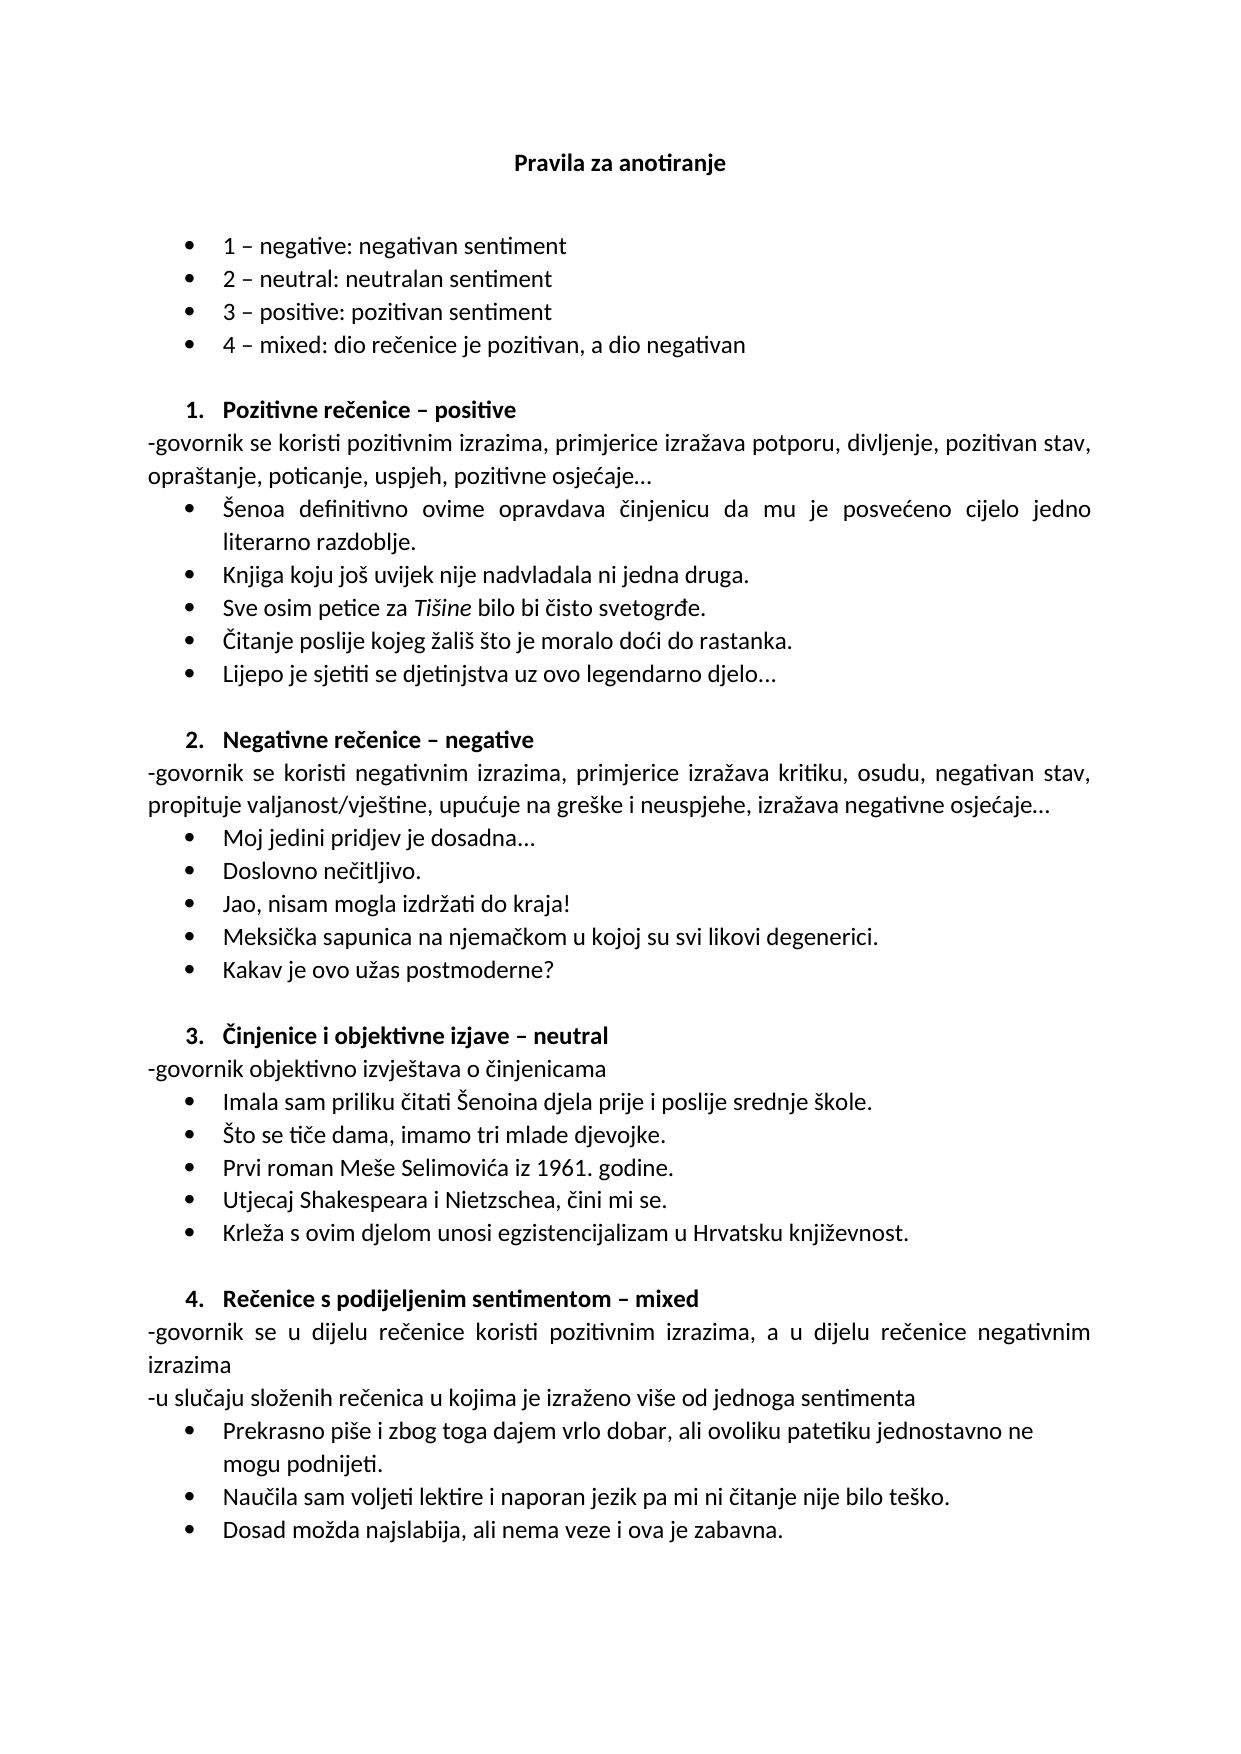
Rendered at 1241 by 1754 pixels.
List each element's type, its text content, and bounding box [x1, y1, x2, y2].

list 4 ‒ mixed: dio rečenice je pozitivan, a dio negativan [185, 329, 1093, 359]
list Prekrasno piše i zbog toga dajem vrlo dobar, ali ovoliku patetiku jednostavno ne mogu podnijeti. [185, 1415, 1093, 1478]
list Jao, nisam mogla izdržati do kraja! [185, 888, 1093, 919]
list 1 ‒ negative: negativan sentiment [185, 230, 1093, 261]
list 2 ‒ neutral: neutralan sentiment [185, 263, 1093, 293]
list Sve osim petice za Tišine bilo bi čisto svetogrđe. [185, 592, 1093, 623]
list Imala sam priliku čitati Šenoina djela prije i poslije srednje škole. [185, 1086, 1093, 1116]
text -govornik objektivno izvještava o činjenicama [148, 1053, 1093, 1083]
text Pravila za anotiranje [148, 148, 1093, 178]
list Negativne rečenice – negative [185, 724, 1093, 754]
text -govornik se koristi pozitivnim izrazima, primjerice izražava potporu, divljenje, pozitivan stav, opraštanje, poticanje, uspjeh, pozitivne osjećaje… [148, 428, 1093, 491]
list Naučila sam voljeti lektire i naporan jezik pa mi ni čitanje nije bilo teško. [185, 1481, 1093, 1511]
list Knjiga koju još uvijek nije nadvladala ni jedna druga. [185, 559, 1093, 590]
list Kakav je ovo užas postmoderne? [185, 954, 1093, 985]
list Čitanje poslije kojeg žališ što je moralo doći do rastanka. [185, 625, 1093, 656]
list Meksička sapunica na njemačkom u kojoj su svi likovi degenerici. [185, 921, 1093, 952]
text -u slučaju složenih rečenica u kojima je izraženo više od jednoga sentimenta [148, 1382, 1093, 1413]
list Krleža s ovim djelom unosi egzistencijalizam u Hrvatsku književnost. [185, 1218, 1093, 1248]
text -govornik se koristi negativnim izrazima, primjerice izražava kritiku, osudu, negativan stav, propituje valjanost/vještine, upućuje na greške i neuspjehe, izražava negativne osjećaje… [148, 757, 1093, 820]
list Dosad možda najslabija, ali nema veze i ova je zabavna. [185, 1514, 1093, 1544]
list Doslovno nečitljivo. [185, 856, 1093, 886]
list Prvi roman Meše Selimovića iz 1961. godine. [185, 1152, 1093, 1182]
list Činjenice i objektivne izjave – neutral [185, 1020, 1093, 1051]
list Moj jedini pridjev je dosadna... [185, 823, 1093, 853]
list 3 ‒ positive: pozitivan sentiment [185, 296, 1093, 326]
text -govornik se u dijelu rečenice koristi pozitivnim izrazima, a u dijelu rečenice negativnim izrazima [148, 1316, 1093, 1380]
list Utjecaj Shakespeara i Nietzschea, čini mi se. [185, 1185, 1093, 1215]
list Lijepo je sjetiti se djetinjstva uz ovo legendarno djelo... [185, 658, 1093, 688]
list Rečenice s podijeljenim sentimentom – mixed [185, 1283, 1093, 1314]
list Šenoa definitivno ovime opravdava činjenicu da mu je posvećeno cijelo jedno literarno razdoblje. [185, 493, 1093, 557]
list Pozitivne rečenice – positive [185, 395, 1093, 425]
list Što se tiče dama, imamo tri mlade djevojke. [185, 1119, 1093, 1149]
